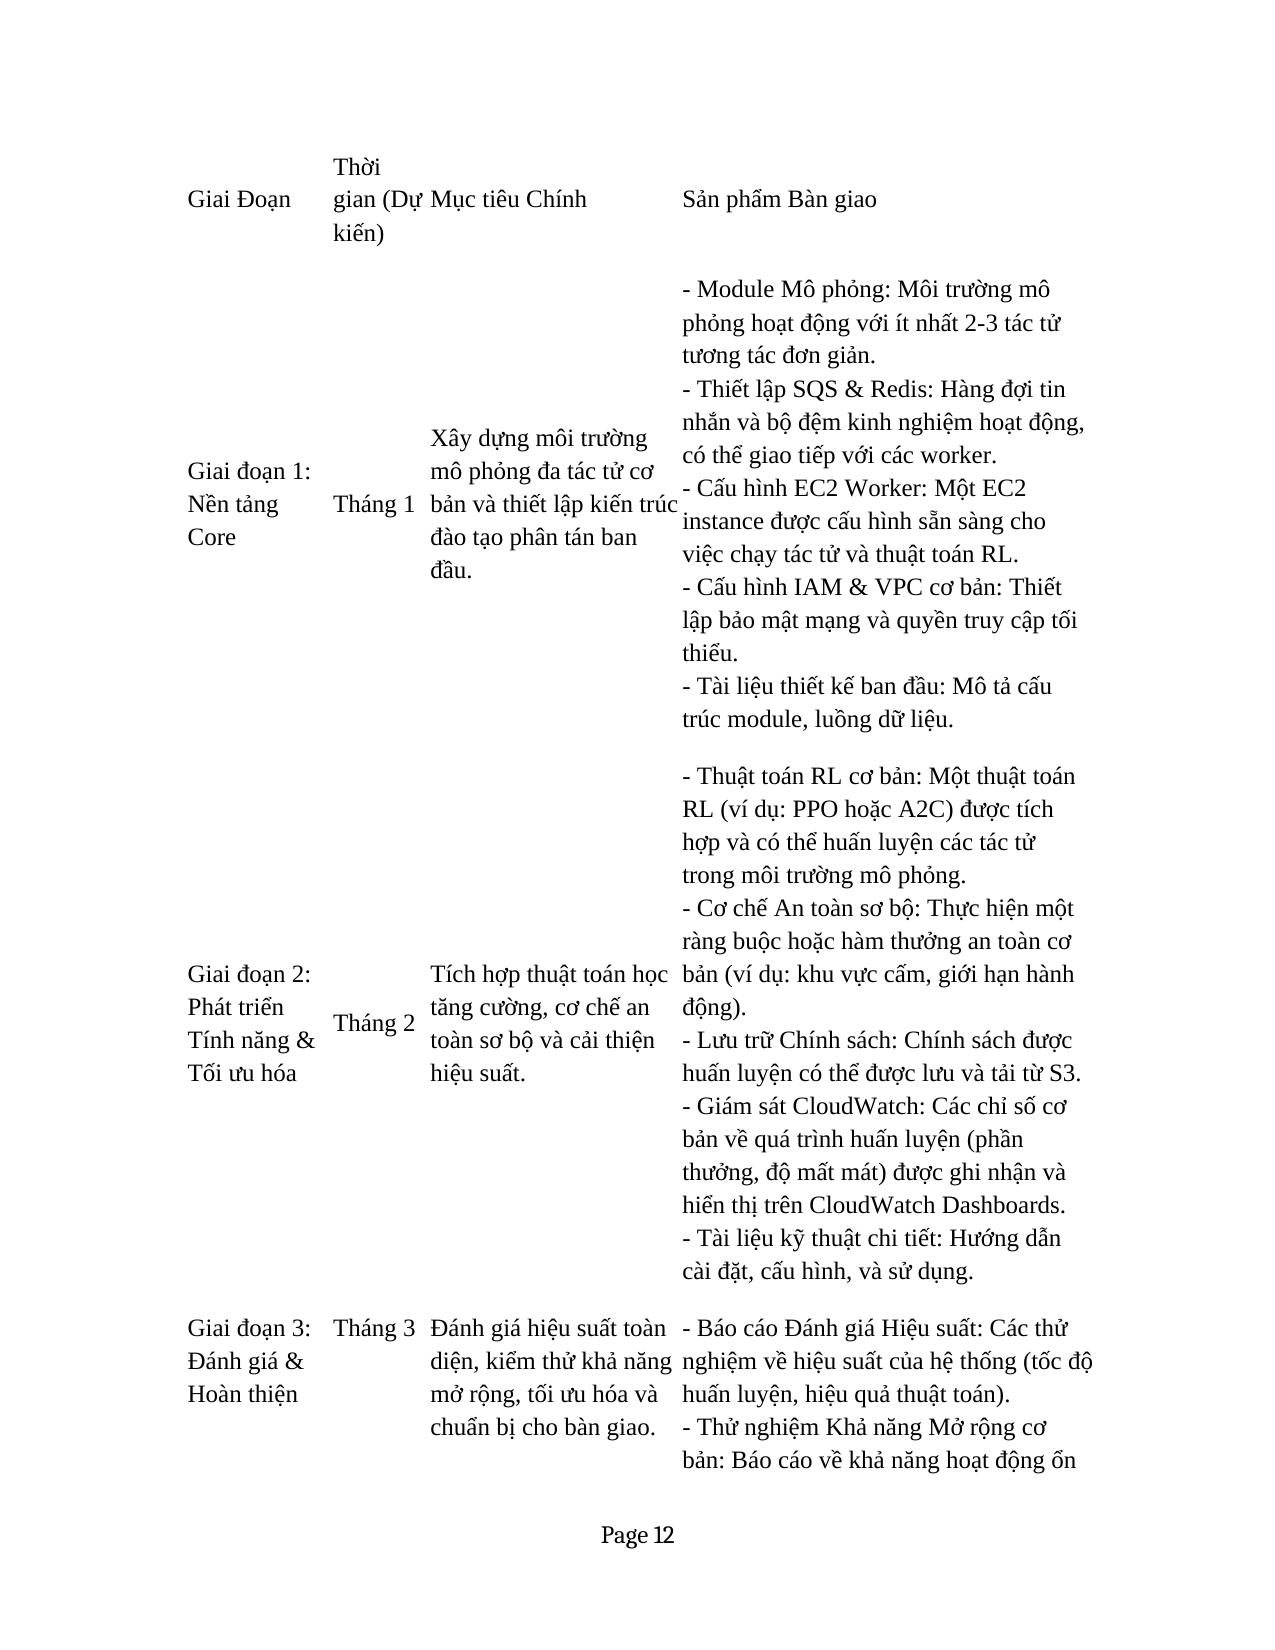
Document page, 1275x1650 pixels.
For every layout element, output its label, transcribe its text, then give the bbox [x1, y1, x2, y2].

table_cell - Module Mô phỏng: Môi trường mô phỏng hoạt động với ít nhất 2-3 tác tử tương tác đơn giản. - Thiết lập SQS & Redis: Hàng đợi tin nhắn và bộ đệm kinh nghiệm hoạt động, có thể giao tiếp với các worker. - Cấu hình EC2 Worker: Một EC2 instance được cấu hình sẵn sàng cho việc chạy tác tử và thuật toán RL. - Cấu hình IAM & VPC cơ bản: Thiết lập bảo mật mạng và quyền truy cập tối thiểu. - Tài liệu thiết kế ban đầu: Mô tả cấu trúc module, luồng dữ liệu. [680, 273, 1095, 759]
table_cell Tháng 3 [331, 1312, 428, 1476]
table_header Giai Đoạn [186, 150, 331, 273]
table_header Sản phẩm Bàn giao [680, 150, 1095, 273]
table_cell Tích hợp thuật toán học tăng cường, cơ chế an toàn sơ bộ và cải thiện hiệu suất. [429, 759, 680, 1312]
table_cell Giai đoạn 1: Nền tảng Core [186, 273, 331, 759]
table_header Thời gian (Dự kiến) [331, 150, 428, 273]
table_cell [429, 1312, 680, 1476]
table_cell Giai đoạn 3: Đánh giá & Hoàn thiện [186, 1312, 331, 1476]
table_cell Tháng 1 [331, 273, 428, 759]
table_header Mục tiêu Chính [429, 150, 680, 273]
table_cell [680, 1312, 1095, 1476]
table_cell Giai đoạn 2: Phát triển Tính năng & Tối ưu hóa [186, 759, 331, 1312]
table_cell - Thuật toán RL cơ bản: Một thuật toán RL (ví dụ: PPO hoặc A2C) được tích hợp và có thể huấn luyện các tác tử trong môi trường mô phỏng. - Cơ chế An toàn sơ bộ: Thực hiện một ràng buộc hoặc hàm thưởng an toàn cơ bản (ví dụ: khu vực cấm, giới hạn hành động). - Lưu trữ Chính sách: Chính sách được huấn luyện có thể được lưu và tải từ S3. - Giám sát CloudWatch: Các chỉ số cơ bản về quá trình huấn luyện (phần thưởng, độ mất mát) được ghi nhận và hiển thị trên CloudWatch Dashboards. - Tài liệu kỹ thuật chi tiết: Hướng dẫn cài đặt, cấu hình, và sử dụng. [680, 759, 1095, 1312]
table_cell Tháng 2 [331, 759, 428, 1312]
table_cell Xây dựng môi trường mô phỏng đa tác tử cơ bản và thiết lập kiến trúc đào tạo phân tán ban đầu. [429, 273, 680, 759]
